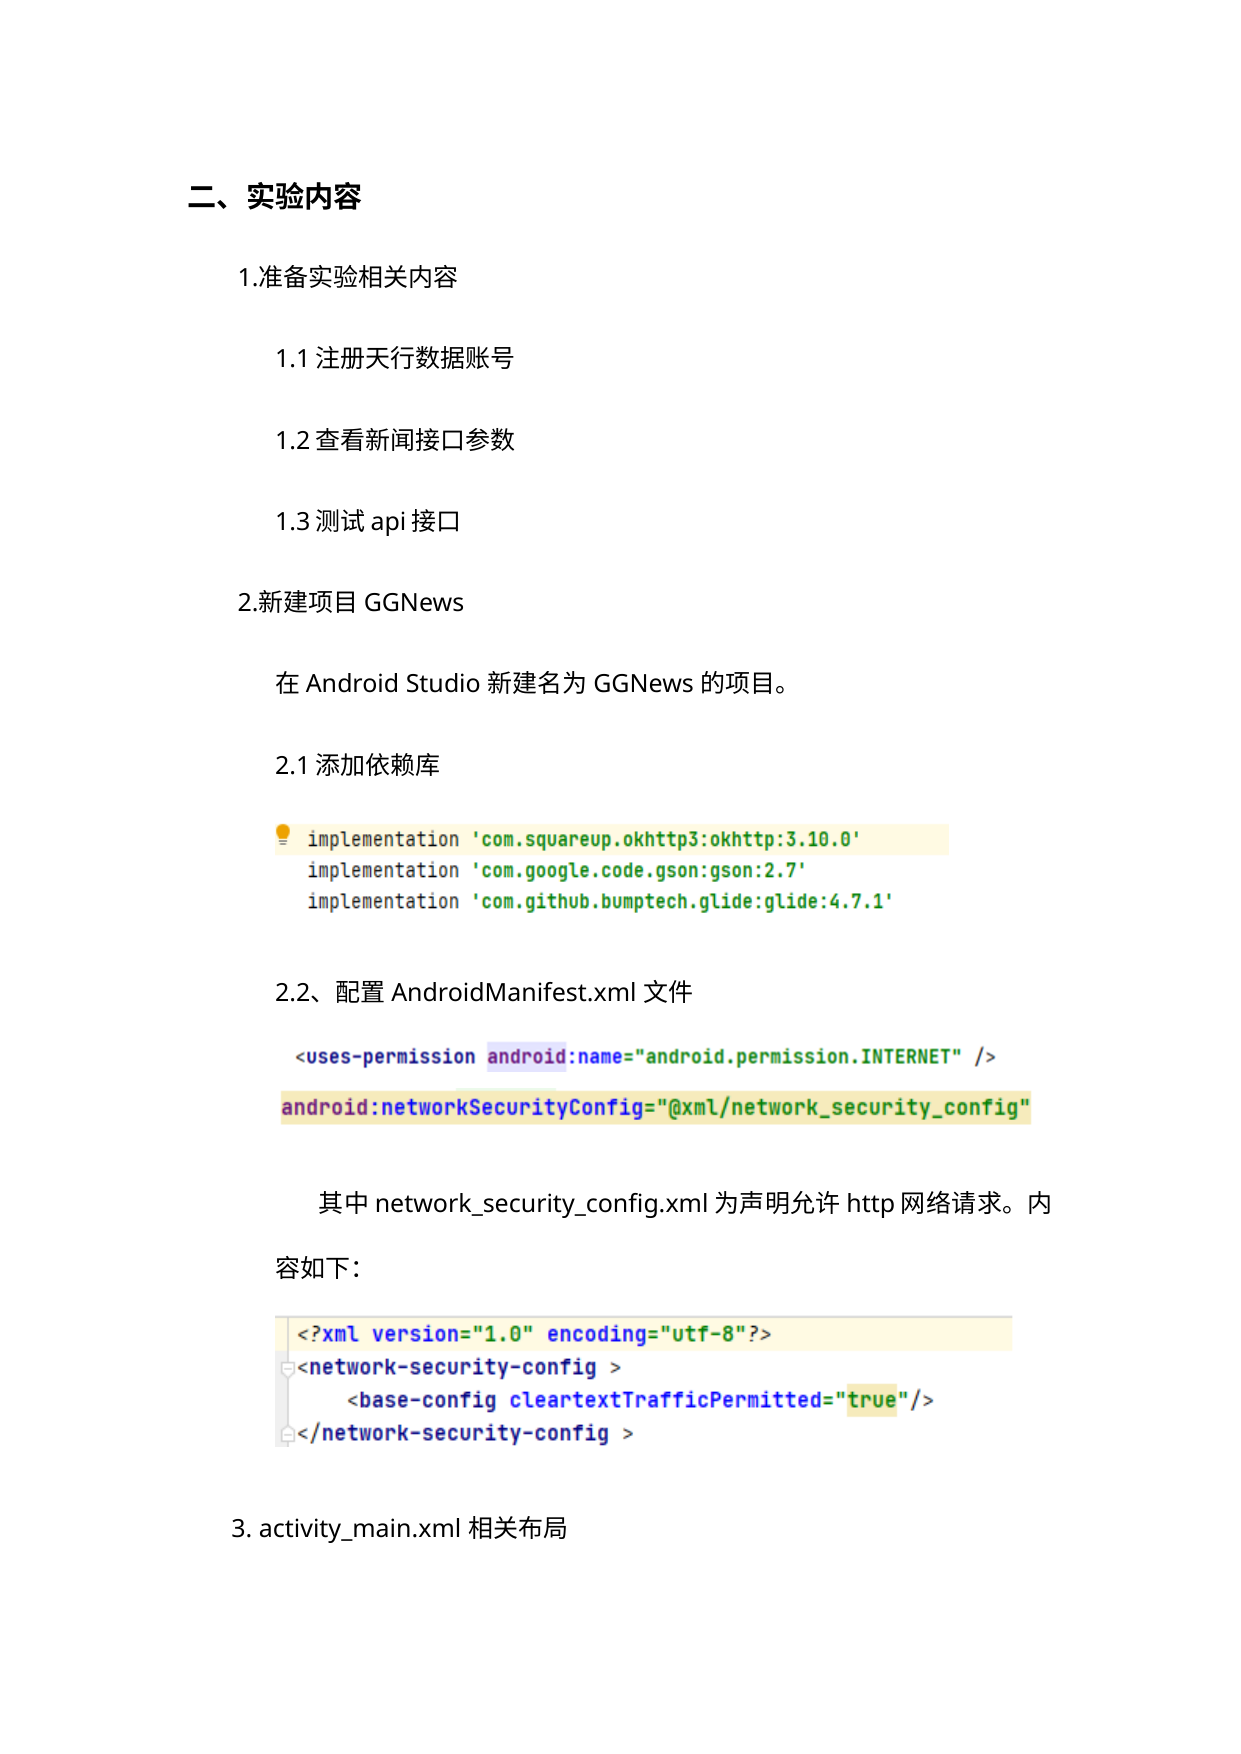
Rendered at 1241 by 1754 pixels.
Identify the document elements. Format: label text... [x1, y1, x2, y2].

picture [275, 1315, 1013, 1447]
picture [275, 1039, 1053, 1072]
text 其中network_security_config.xml为声明允许http网络请求。内容如下： [275, 1169, 1053, 1299]
text 1.1注册天行数据账号 [187, 324, 1053, 389]
text 1.准备实验相关内容 [187, 243, 1053, 308]
subtitle 二、实验内容 [187, 162, 1053, 227]
text 在 Android Studio 新建名为 GGNews 的项⽬。 [187, 649, 1053, 714]
text 2.2、配置 AndroidManifest.xml 文件 [225, 958, 1053, 1023]
picture [275, 812, 949, 941]
picture [275, 1088, 1047, 1128]
text 1.2查看新闻接口参数 [187, 406, 1053, 471]
text 2.新建项目GGNews [187, 568, 1053, 633]
text 1.3测试api接口 [187, 487, 1053, 552]
text 2.1添加依赖库 [225, 731, 1053, 796]
text 3. activity_main.xml 相关布局 [187, 1494, 1053, 1559]
